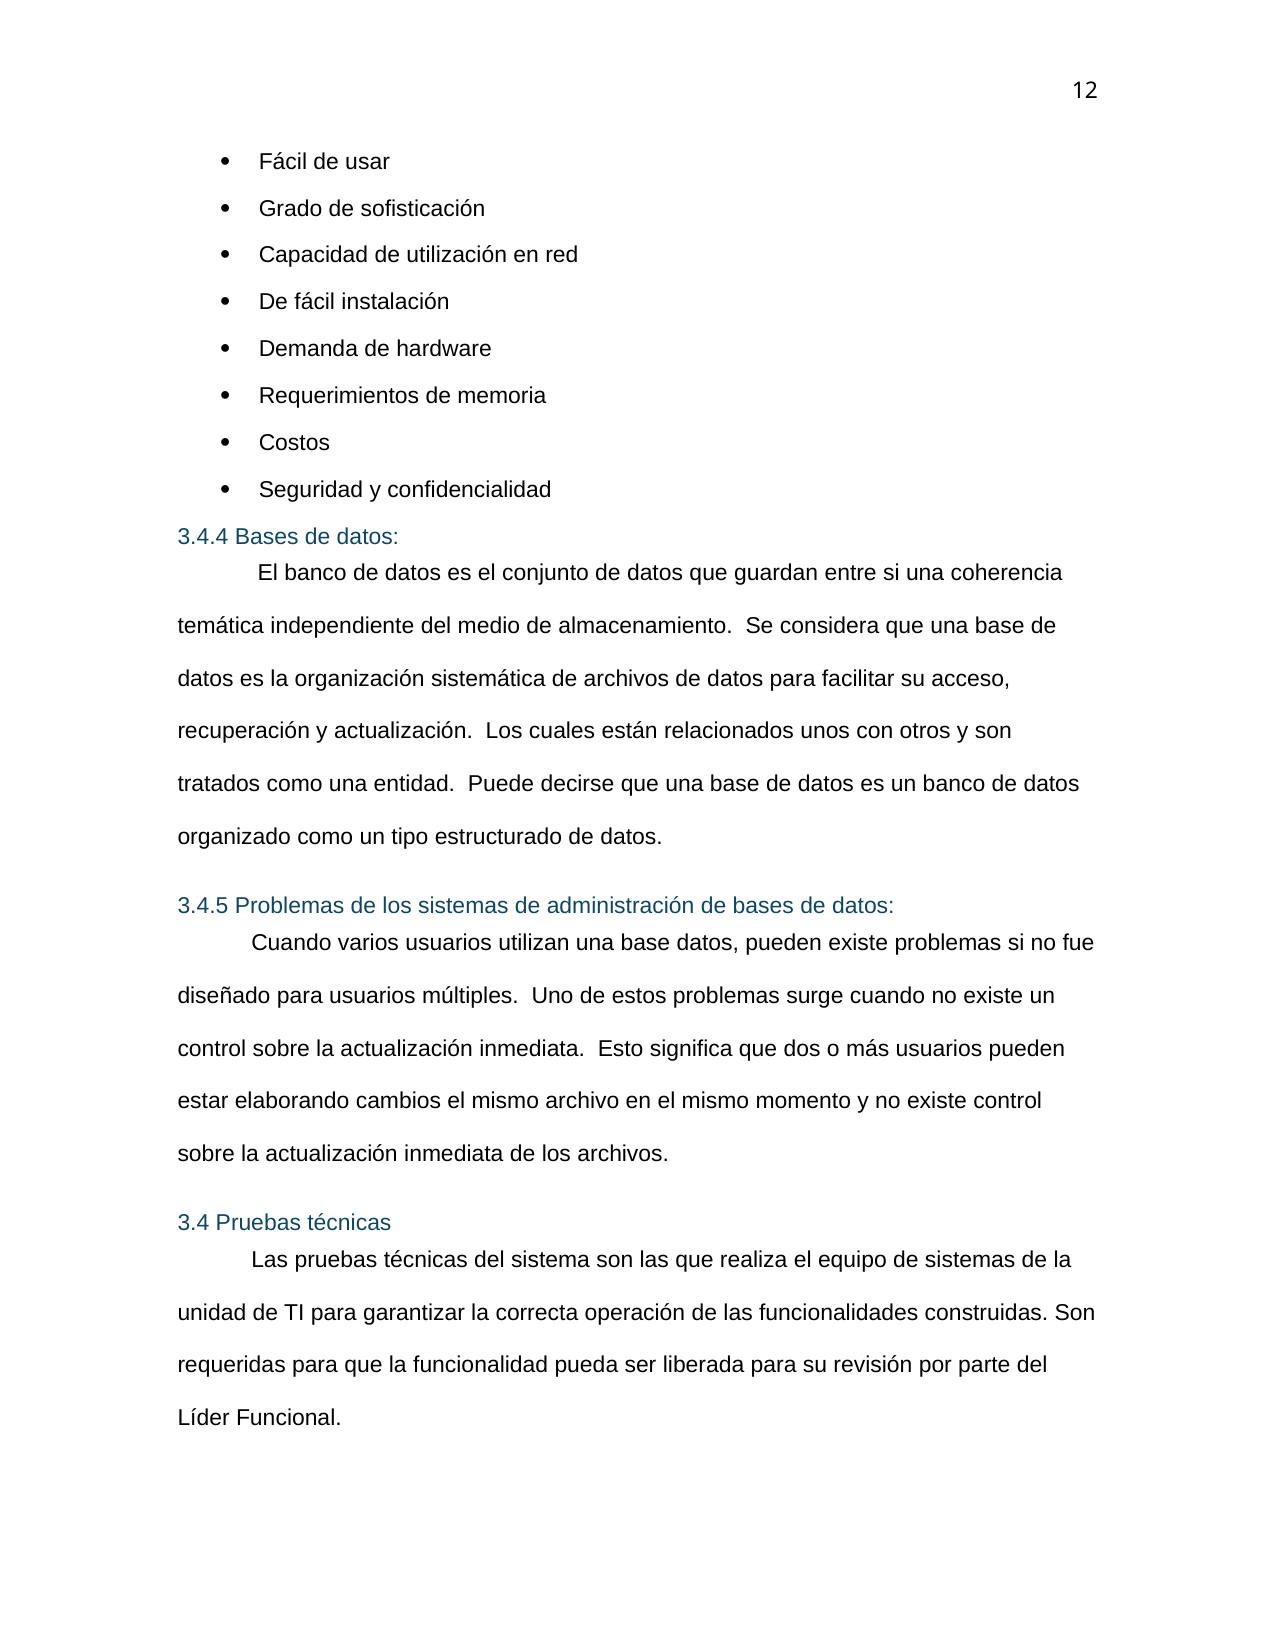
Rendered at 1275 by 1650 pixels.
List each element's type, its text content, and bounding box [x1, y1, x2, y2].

text Cuando varios usuarios utilizan una base datos, pueden existe problemas si no fue diseñado para usuarios múltiples. Uno de estos problemas surge cuando no existe un control sobre la actualización inmediata. Esto significa que dos o más usuarios pueden estar elaborando cambios el mismo archivo en el mismo momento y no existe control sobre la actualización inmediata de los archivos. [177, 929, 1098, 1166]
text El banco de datos es el conjunto de datos que guardan entre si una coherencia temática independiente del medio de almacenamiento. Se considera que una base de datos es la organización sistemática de archivos de datos para facilitar su acceso, recuperación y actualización. Los cuales están relacionados unos con otros y son tratados como una entidad. Puede decirse que una base de datos es un banco de datos organizado como un tipo estructurado de datos. [177, 559, 1098, 849]
subtitle 3.4.4 Bases de datos: [177, 523, 1098, 549]
text Las pruebas técnicas del sistema son las que realiza el equipo de sistemas de la unidad de TI para garantizar la correcta operación de las funcionalidades construidas. Son requeridas para que la funcionalidad pueda ser liberada para su revisión por parte del Líder Funcional. [177, 1246, 1098, 1431]
list Seguridad y confidencialidad [221, 476, 1098, 502]
subtitle 3.4 Pruebas técnicas [177, 1209, 1098, 1236]
list Grado de sofisticación [221, 194, 1098, 221]
list Fácil de usar [221, 148, 1098, 174]
list Requerimientos de memoria [221, 382, 1098, 408]
list Capacidad de utilización en red [221, 241, 1098, 268]
list Demanda de hardware [221, 335, 1098, 361]
subtitle 3.4.5 Problemas de los sistemas de administración de bases de datos: [177, 892, 1098, 919]
list Costos [221, 429, 1098, 455]
list De fácil instalación [221, 288, 1098, 314]
